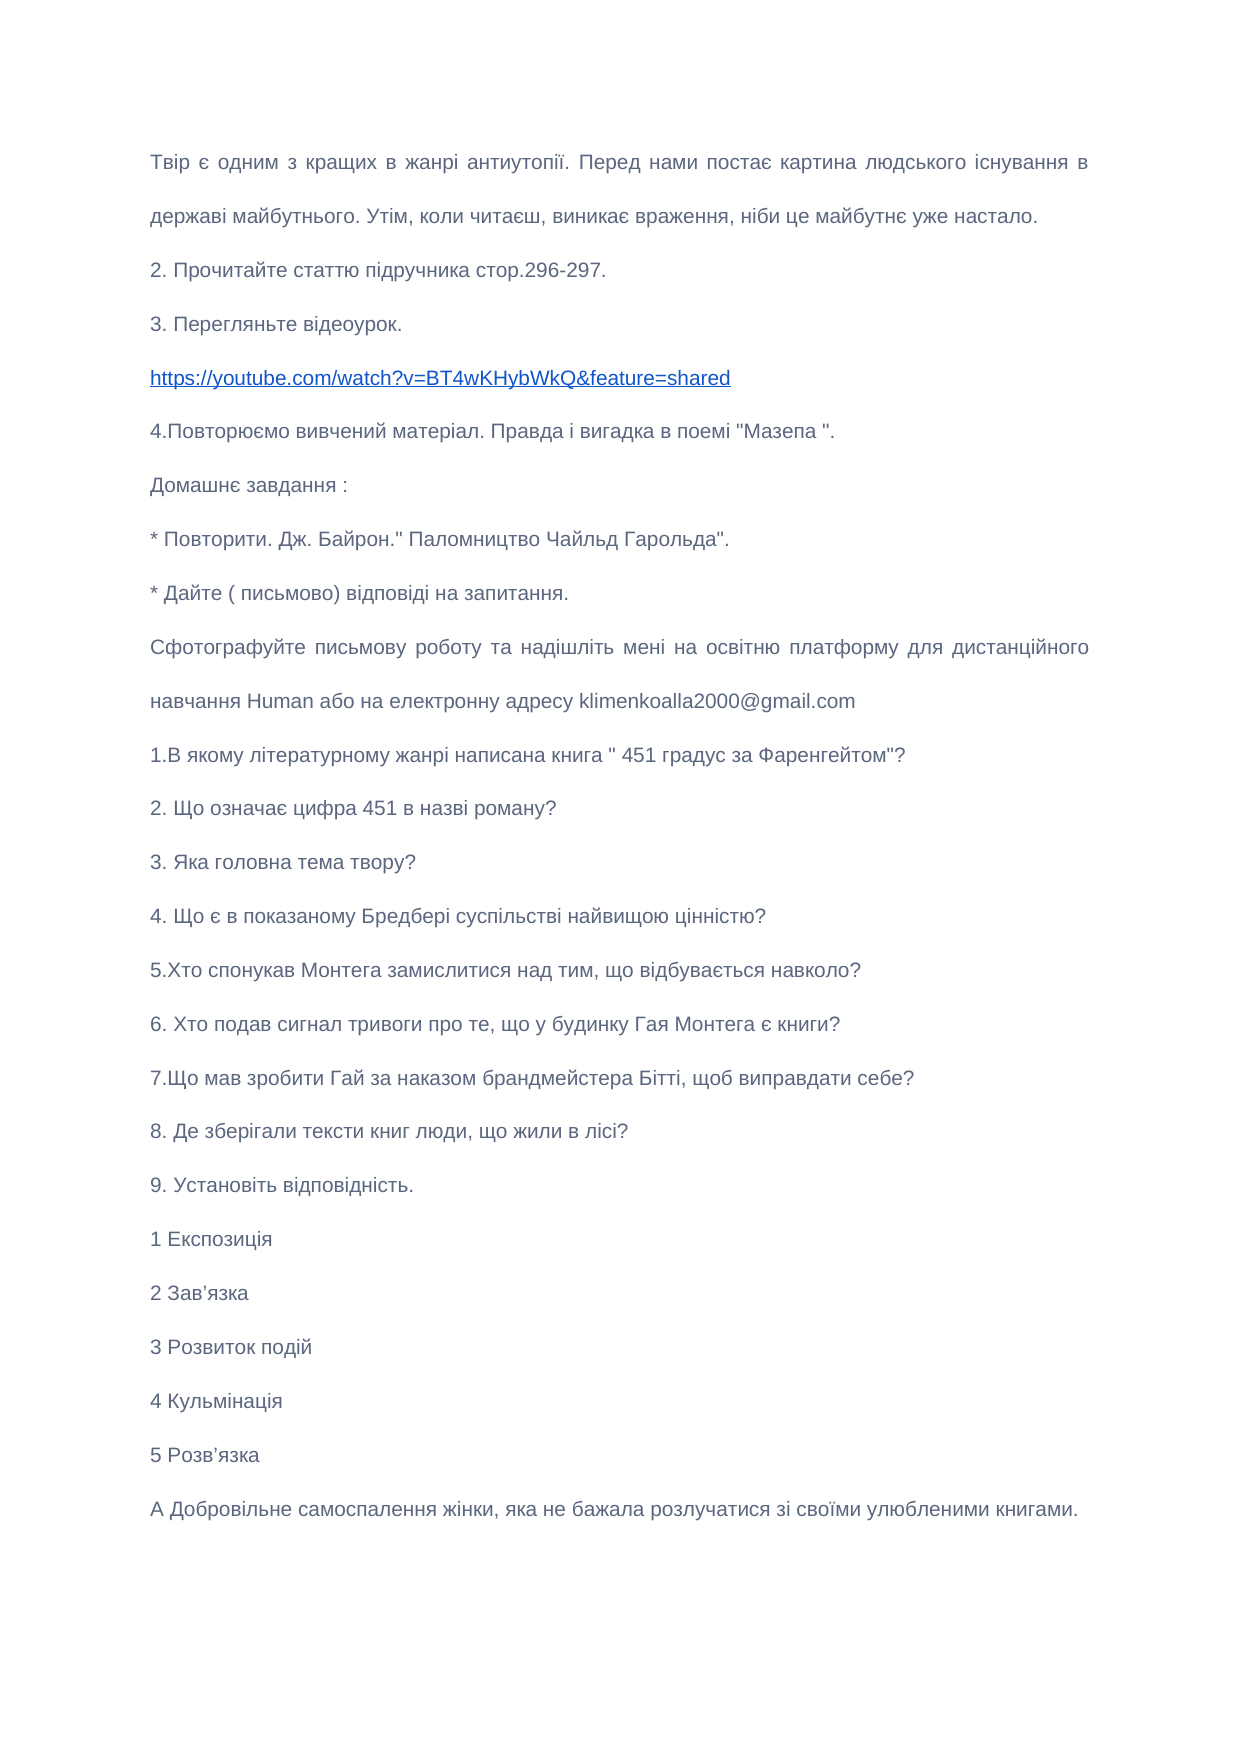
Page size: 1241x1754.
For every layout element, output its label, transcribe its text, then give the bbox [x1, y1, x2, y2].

text Сфотографуйте письмову роботу та надішліть мені на освітню платформу для дистанційного навчання Human або на електронну адресу klimenkoalla2000@gmail.com [150, 635, 1090, 712]
text А Добровільне самоспалення жінки, яка не бажала розлучатися зі своїми улюбленими книгами. [150, 1496, 1090, 1520]
text Домашнє завдання : [150, 473, 1090, 497]
text 4.Повторюємо вивчений матеріал. Правда і вигадка в поемі "Мазепа ". [150, 419, 1090, 443]
text 5.Хто спонукав Монтега замислитися над тим, що відбувається навколо? [150, 958, 1090, 982]
text 8. Де зберігали тексти книг люди, що жили в лісі? [150, 1119, 1090, 1143]
text * Повторити. Дж. Байрон." Паломництво Чайльд Гарольда". [150, 527, 1090, 551]
text * Дайте ( письмово) відповіді на запитання. [150, 581, 1090, 605]
text 7.Що мав зробити Гай за наказом брандмейстера Бітті, щоб виправдати себе? [150, 1066, 1090, 1089]
text 2. Що означає цифра 451 в назві роману? [150, 796, 1090, 820]
text 6. Хто подав сигнал тривоги про те, що у будинку Гая Монтега є книги? [150, 1012, 1090, 1036]
text 4. Що є в показаному Бредбері суспільстві найвищою цінністю? [150, 904, 1090, 928]
text 2 Зав’язка [150, 1281, 1090, 1305]
text https://youtube.com/watch?v=BT4wKHybWkQ&feature=shared [150, 365, 1090, 389]
text 1.В якому літературному жанрі написана книга " 451 градус за Фаренгейтом"? [150, 742, 1090, 766]
text 9. Установіть відповідність. [150, 1173, 1090, 1197]
text 3. Перегляньте відеоурок. [150, 312, 1090, 336]
text Твір є одним з кращих в жанрі антиутопії. Перед нами постає картина людського існування в державі майбутнього. Утім, коли читаєш, виникає враження, ніби це майбутнє уже настало. [150, 150, 1090, 228]
text 5 Розв’язка [150, 1442, 1090, 1466]
text 2. Прочитайте статтю підручника стор.296-297. [150, 258, 1090, 282]
text 4 Кульмінація [150, 1389, 1090, 1413]
text 1 Експозиція [150, 1227, 1090, 1251]
text 3 Розвиток подій [150, 1335, 1090, 1359]
text 3. Яка головна тема твору? [150, 850, 1090, 874]
